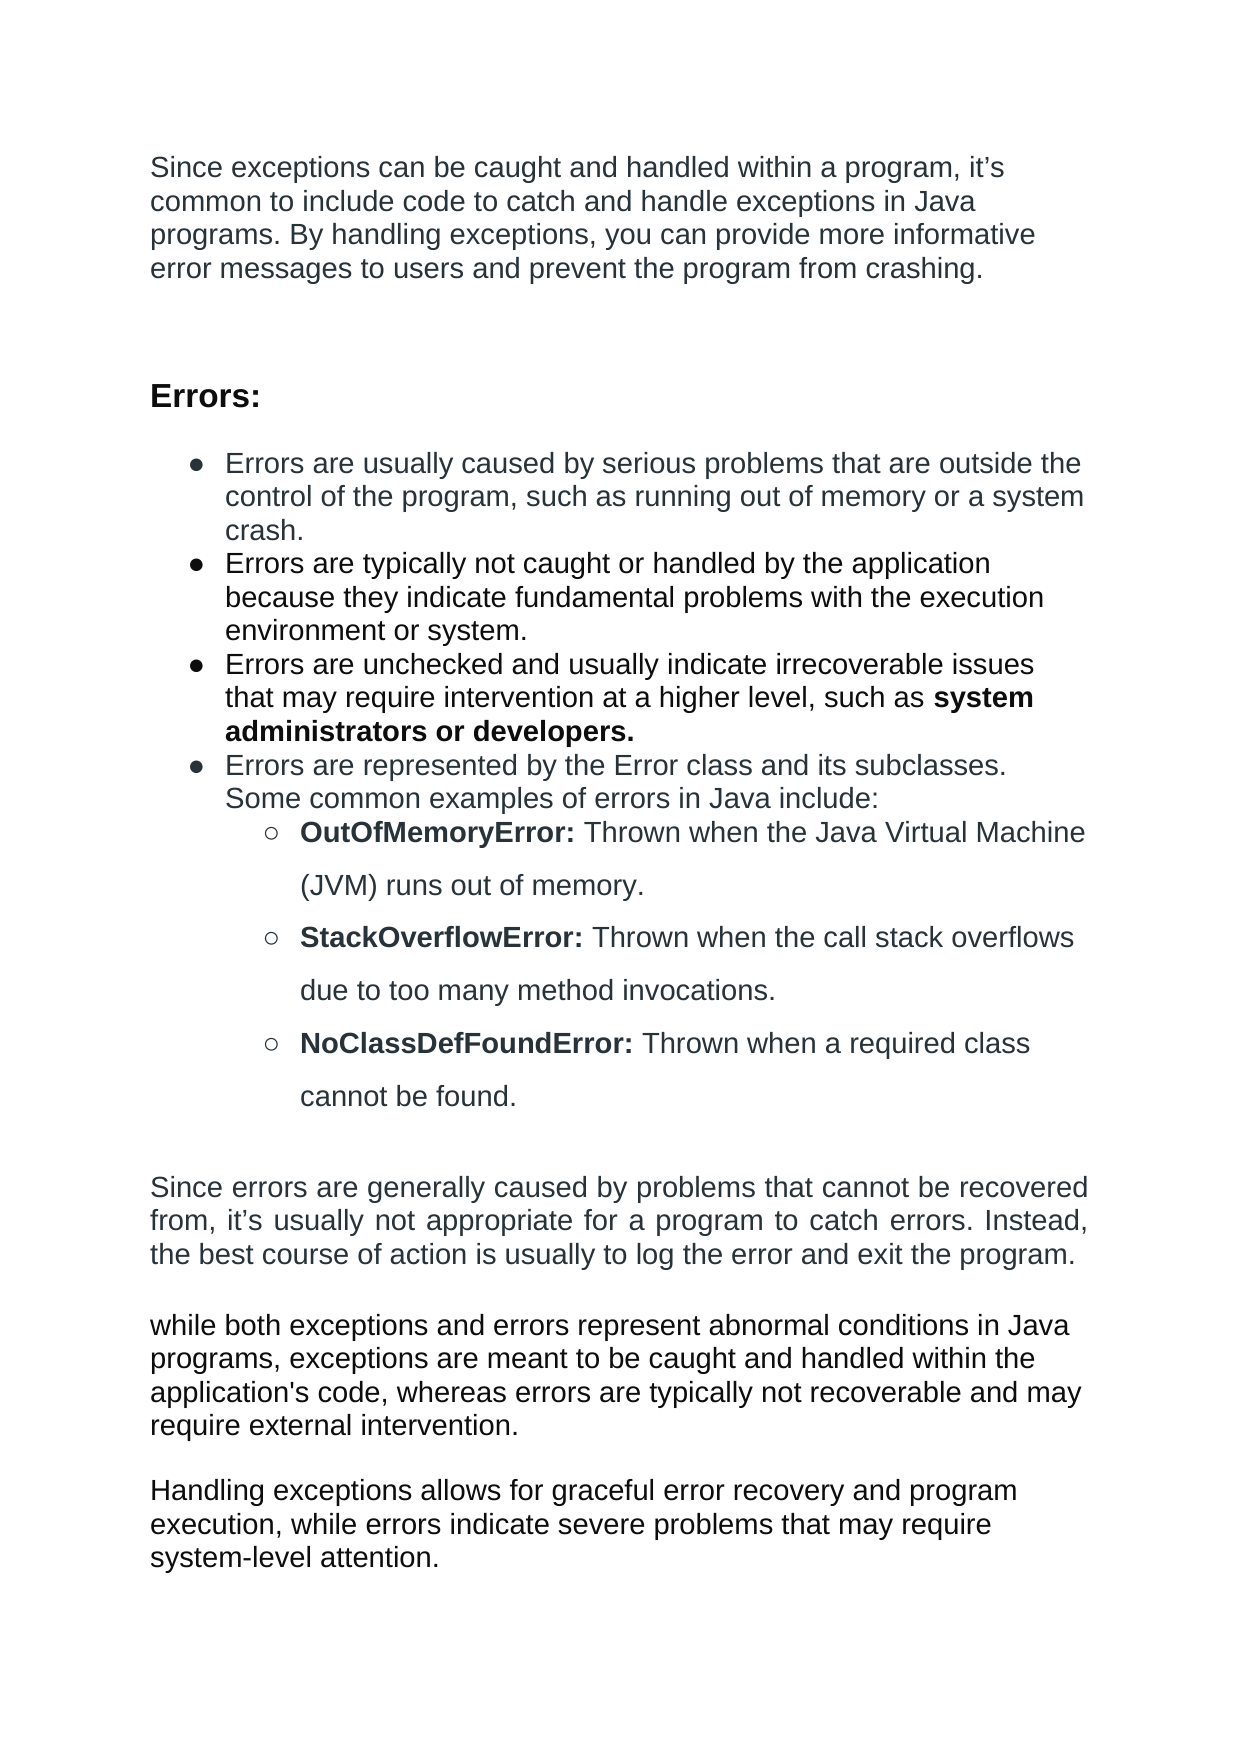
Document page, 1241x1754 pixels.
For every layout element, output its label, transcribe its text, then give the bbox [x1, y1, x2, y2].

text Errors: [150, 376, 1090, 414]
list StackOverflowError: Thrown when the call stack overflows due to too many method invocations. [262, 920, 1090, 1007]
text Since errors are generally caused by problems that cannot be recovered from, it’s usually not appropriate for a program to catch errors. Instead, the best course of action is usually to log the error and exit the program. [150, 1169, 1090, 1270]
text Handling exceptions allows for graceful error recovery and program execution, while errors indicate severe problems that may require system-level attention. [150, 1473, 1090, 1574]
list OutOfMemoryError: Thrown when the Java Virtual Machine (JVM) runs out of memory. [262, 814, 1090, 901]
list Errors are typically not caught or handled by the application because they indicate fundamental problems with the execution environment or system. [187, 546, 1090, 647]
list Errors are represented by the Error class and its subclasses. Some common examples of errors in Java include: [187, 747, 1090, 814]
list Errors are usually caused by serious problems that are outside the control of the program, such as running out of memory or a system crash. [187, 446, 1090, 546]
text while both exceptions and errors represent abnormal conditions in Java programs, exceptions are meant to be caught and handled within the application's code, whereas errors are typically not recoverable and may require external intervention. [150, 1308, 1090, 1442]
list Errors are unchecked and usually indicate irrecoverable issues that may require intervention at a higher level, such as system administrators or developers. [187, 647, 1090, 747]
list NoClassDefFoundError: Thrown when a required class cannot be found. [262, 1026, 1090, 1113]
text Since exceptions can be caught and handled within a program, it’s common to include code to catch and handle exceptions in Java programs. By handling exceptions, you can provide more informative error messages to users and prevent the program from crashing. [150, 150, 1090, 284]
